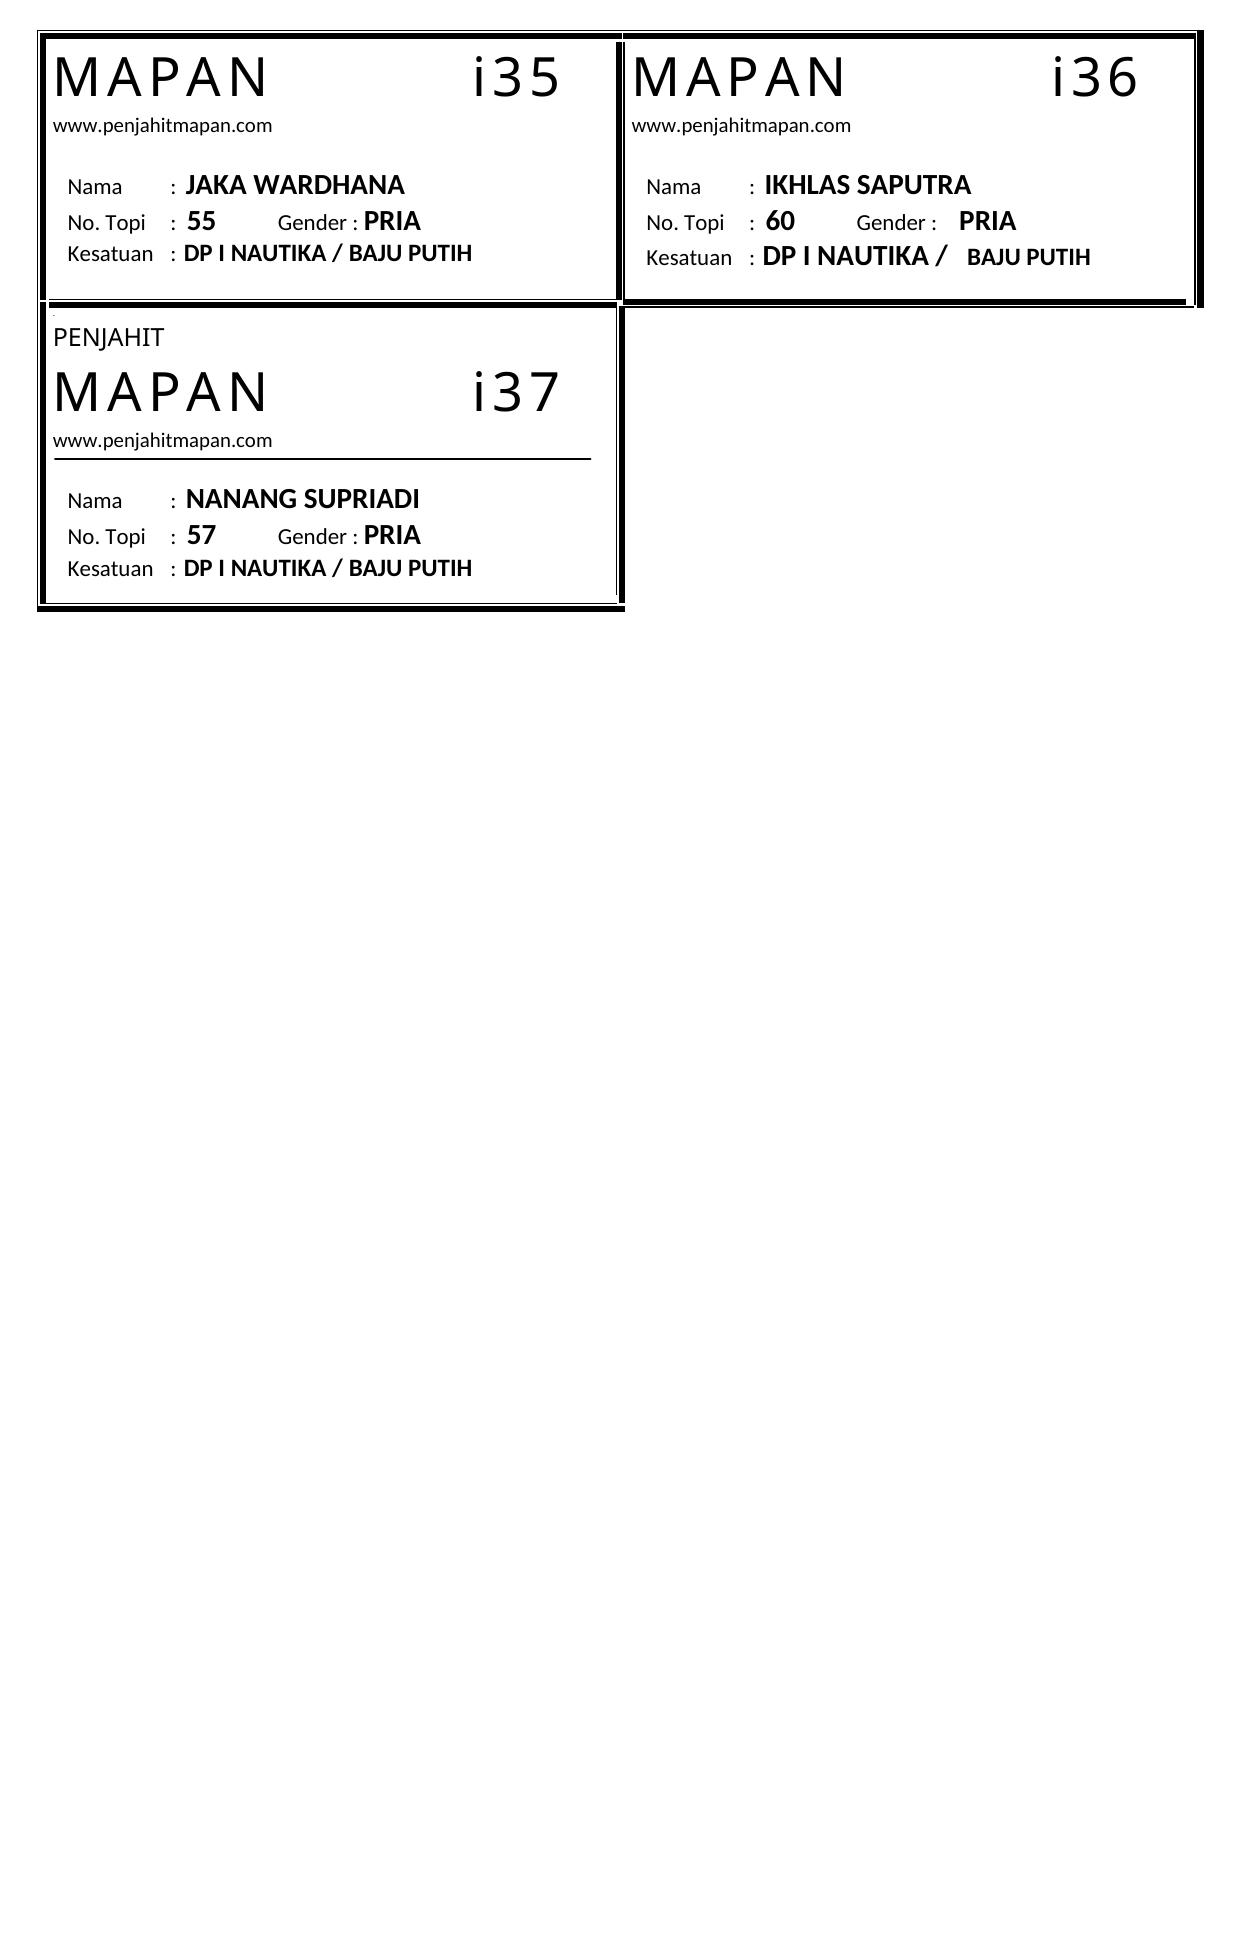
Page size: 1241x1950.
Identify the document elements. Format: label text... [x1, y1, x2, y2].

table_cell . PENJAHIT MAPAN i37 www.penjahitmapan.com Nama : NANANG SUPRIADI No. Topi : 57 Gender : PRIA Kesatuan : DP I NAUTIKA / BAJU PUTIH [41, 299, 620, 602]
table_cell . PENJAHIT MAPAN i35 www.penjahitmapan.com Nama : JAKA WARDHANA No. Topi : 55 Gender : PRIA Kesatuan : DP I NAUTIKA / BAJU PUTIH [46, 39, 620, 298]
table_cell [620, 31, 1197, 298]
